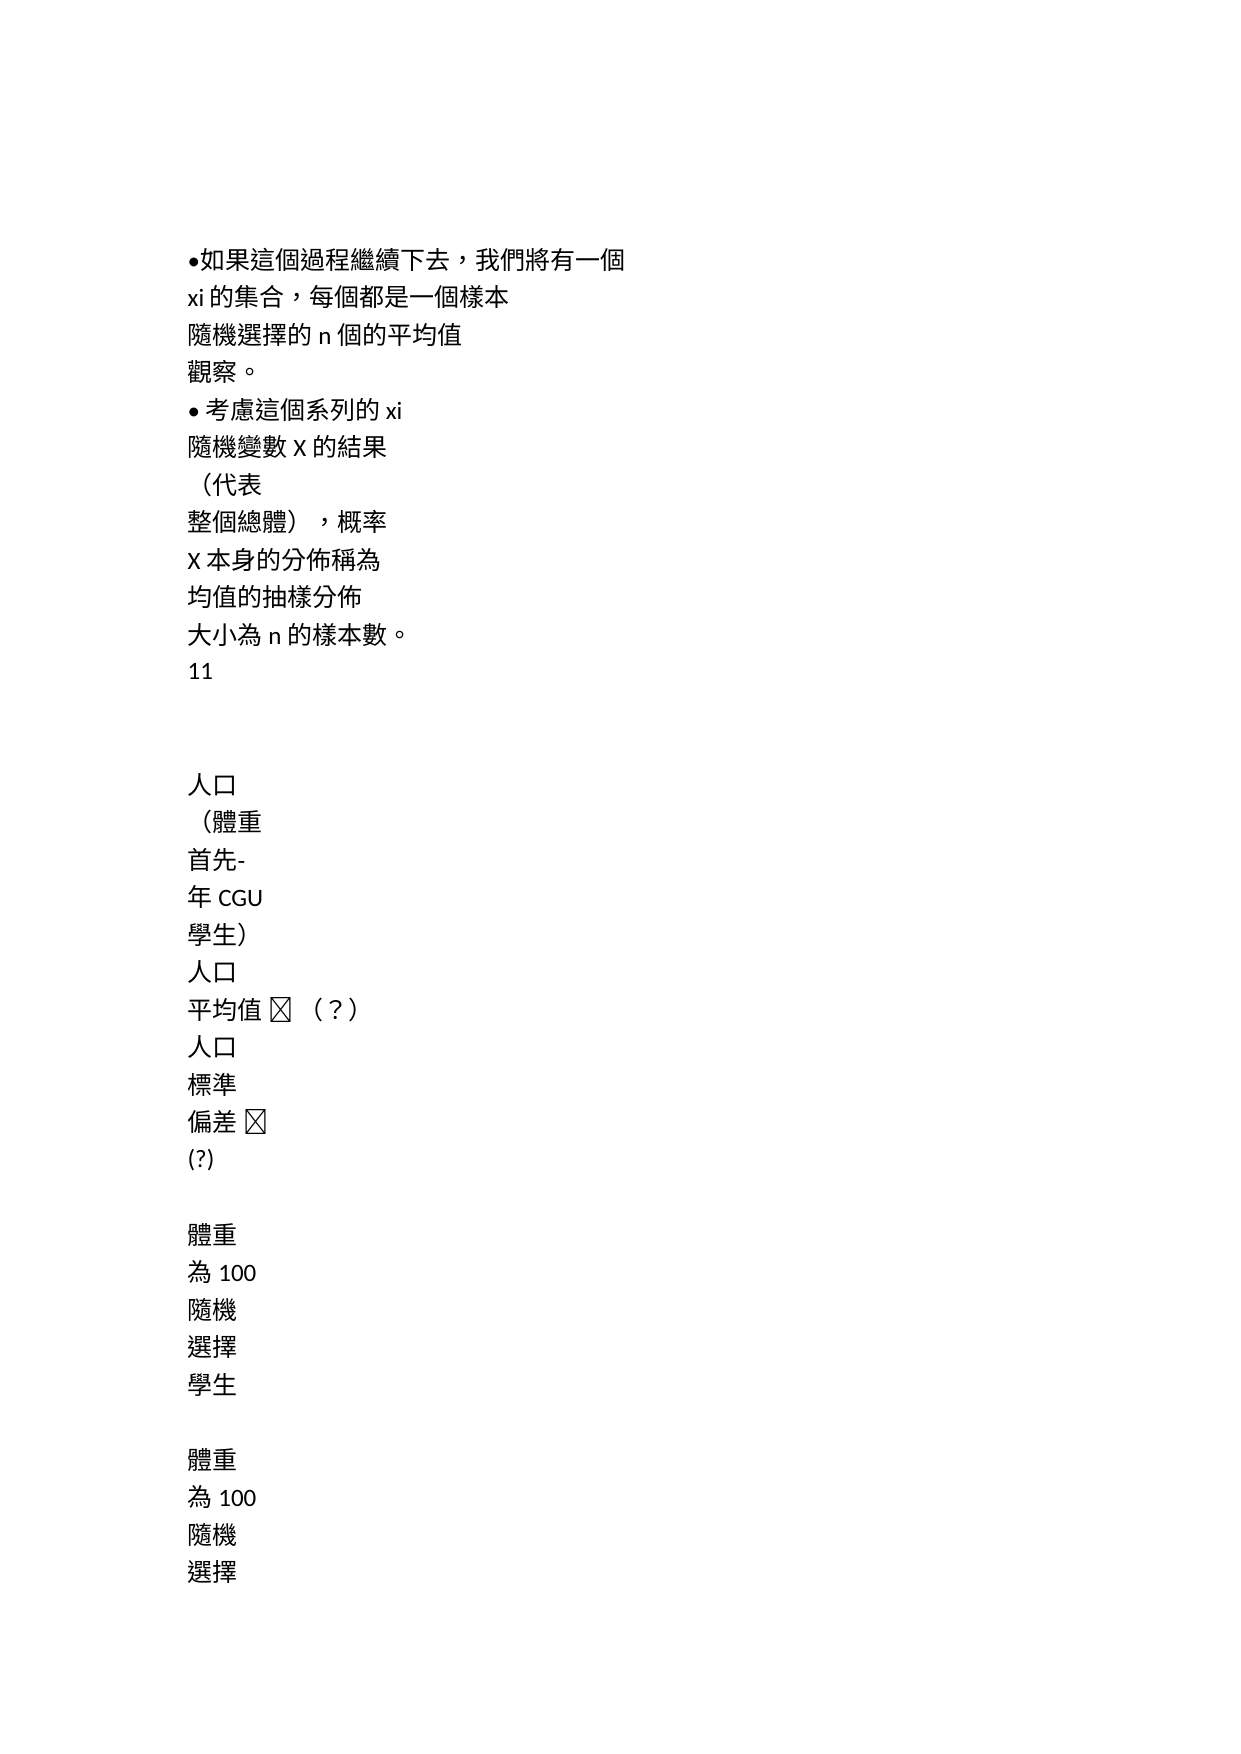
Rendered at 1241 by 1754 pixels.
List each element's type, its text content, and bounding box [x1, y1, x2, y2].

text 人口 [187, 952, 1053, 989]
text X 本身的分佈稱為 [187, 539, 1053, 577]
text （代表 [187, 464, 1053, 502]
text 人口 [187, 1027, 1053, 1064]
text 選擇 [187, 1327, 1053, 1364]
text 體重 [187, 1439, 1053, 1477]
text 標準 [187, 1064, 1053, 1102]
text 首先- [187, 839, 1053, 877]
text 學生） [187, 914, 1053, 952]
text 年 CGU [187, 877, 1053, 914]
text 人口 [187, 764, 1053, 802]
text 隨機選擇的 n 個的平均值 [187, 314, 1053, 352]
text (?) [187, 1139, 1053, 1177]
text 隨機 [187, 1289, 1053, 1327]
text xi的集合，每個都是一個樣本 [187, 277, 1053, 314]
text 均值的抽樣分佈 [187, 577, 1053, 614]
text 選擇 [187, 1552, 1053, 1589]
text 為 100 [187, 1252, 1053, 1289]
text •如果這個過程繼續下去，我們將有一個 [187, 239, 1053, 277]
text • 考慮這個系列的xi [187, 389, 1053, 427]
text 體重 [187, 1214, 1053, 1252]
text 為 100 [187, 1477, 1053, 1514]
text 大小為 n 的樣本數。 [187, 614, 1053, 652]
text 隨機變數 X 的結果 [187, 427, 1053, 464]
text 隨機 [187, 1514, 1053, 1552]
text 觀察。 [187, 352, 1053, 389]
text （體重 [187, 802, 1053, 839]
text 整個總體），概率 [187, 502, 1053, 539]
text 平均值  （？） [187, 989, 1053, 1027]
text 11 [187, 652, 1053, 689]
text 學生 [187, 1364, 1053, 1402]
text 偏差  [187, 1102, 1053, 1139]
